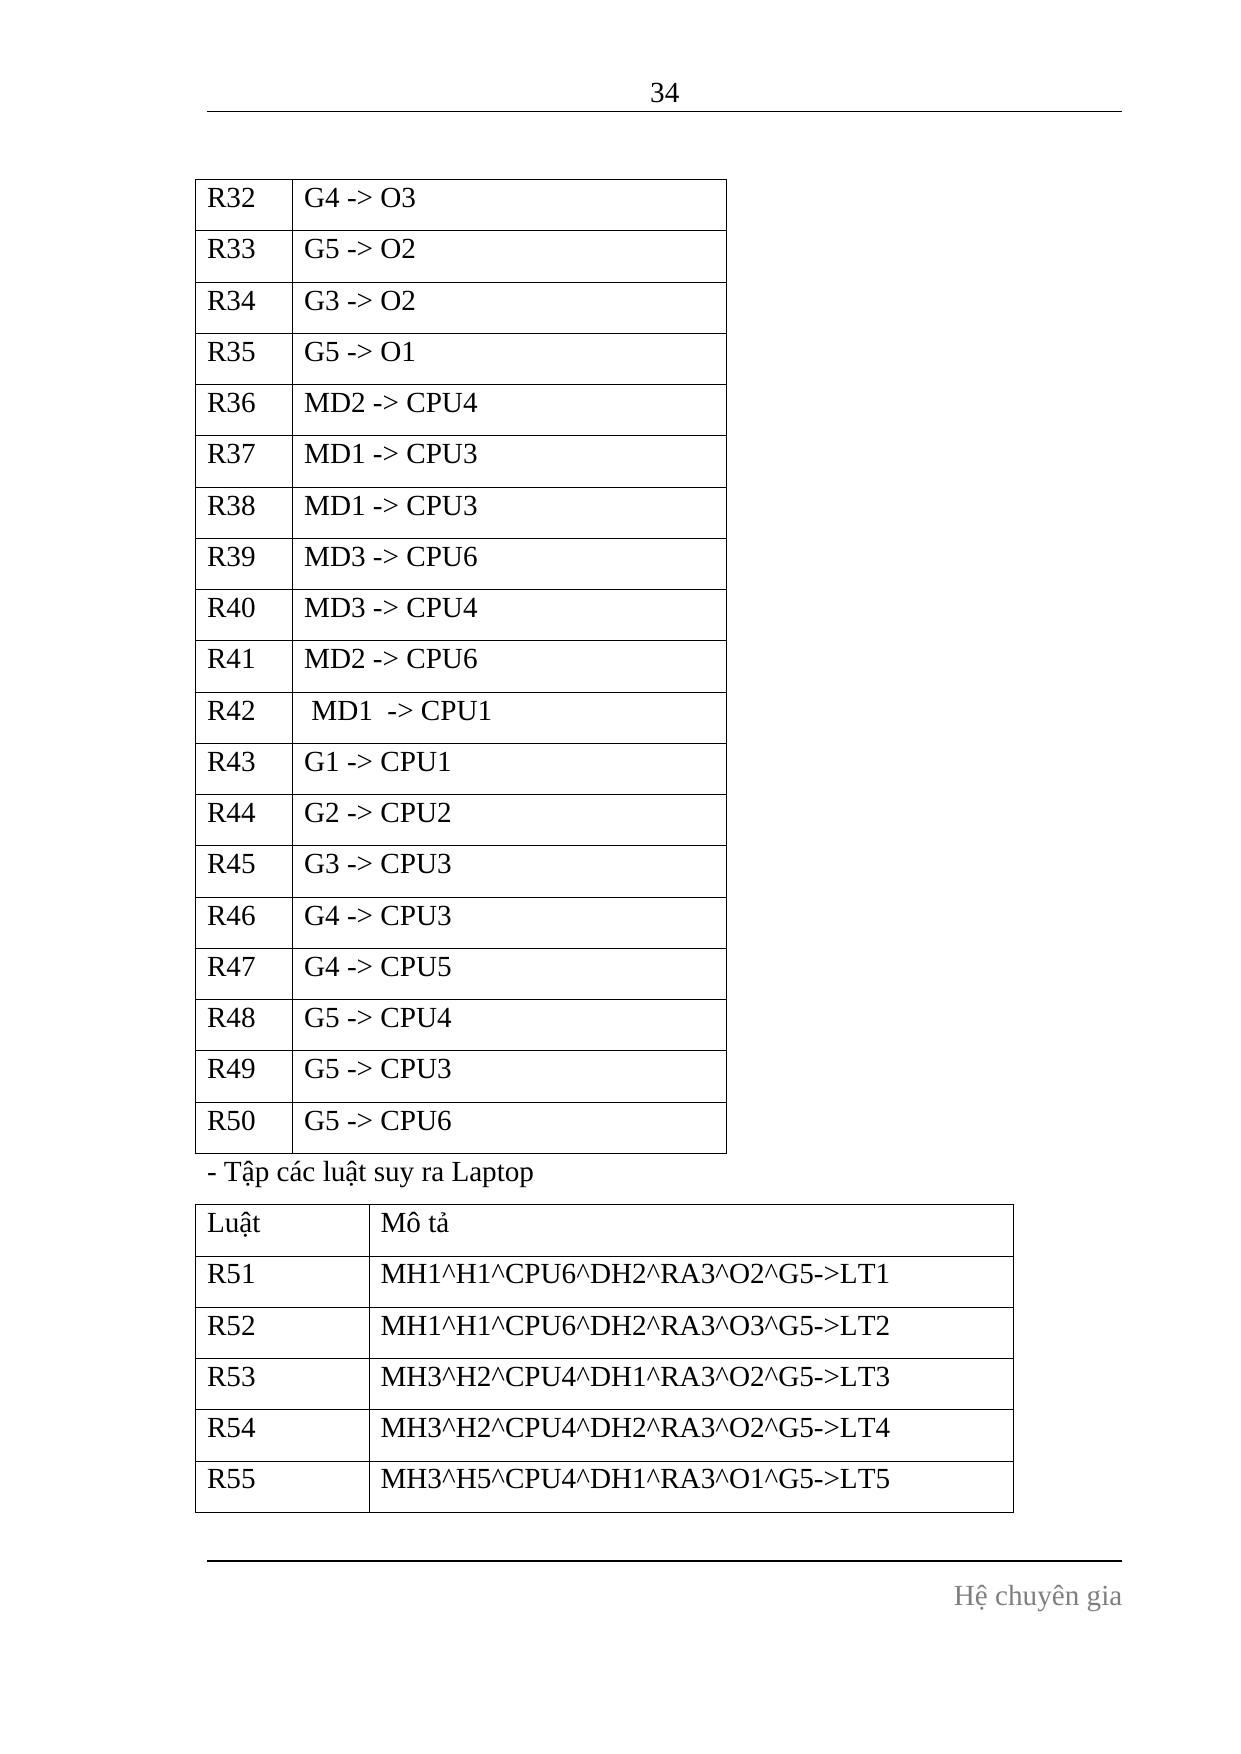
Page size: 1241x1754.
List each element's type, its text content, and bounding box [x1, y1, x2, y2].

table_cell G4 -> O3 [293, 180, 726, 230]
table_cell MD1 -> CPU3 [293, 488, 726, 538]
table_cell R43 [196, 744, 292, 794]
table_cell MD1 -> CPU1 [293, 693, 726, 743]
table_header Mô tả [370, 1205, 1013, 1256]
table_cell R38 [196, 488, 292, 538]
text - Tập các luật suy ra Laptop [207, 1154, 1122, 1187]
table_cell G1 -> CPU1 [293, 744, 726, 794]
table_cell MD1 -> CPU3 [293, 436, 726, 487]
table_cell G4 -> CPU5 [293, 949, 726, 999]
table_cell MD2 -> CPU4 [293, 385, 726, 435]
table_cell R39 [196, 539, 292, 589]
table_cell R32 [196, 180, 292, 230]
table_cell R54 [196, 1410, 369, 1461]
table_cell R45 [196, 846, 292, 897]
table_cell MH1^H1^CPU6^DH2^RA3^O3^G5->LT2 [370, 1308, 1013, 1358]
table_cell MH3^H2^CPU4^DH2^RA3^O2^G5->LT4 [370, 1410, 1013, 1461]
table_cell R51 [196, 1257, 369, 1307]
table_cell R37 [196, 436, 292, 487]
table_header Luật [196, 1205, 369, 1256]
table_cell R42 [196, 693, 292, 743]
table_cell G3 -> CPU3 [293, 846, 726, 897]
table_cell R33 [196, 231, 292, 282]
table_cell R34 [196, 283, 292, 333]
table_cell MD3 -> CPU4 [293, 590, 726, 640]
table_cell G5 -> CPU6 [293, 1103, 726, 1153]
table_cell G4 -> CPU3 [293, 898, 726, 948]
table_cell MD3 -> CPU6 [293, 539, 726, 589]
table_cell G5 -> O1 [293, 334, 726, 384]
table_cell R52 [196, 1308, 369, 1358]
table_cell R40 [196, 590, 292, 640]
table_cell G3 -> O2 [293, 283, 726, 333]
table_cell G5 -> O2 [293, 231, 726, 282]
table_cell G2 -> CPU2 [293, 795, 726, 845]
table_cell R53 [196, 1359, 369, 1409]
table_cell R47 [196, 949, 292, 999]
table_cell MD2 -> CPU6 [293, 641, 726, 692]
table_cell R49 [196, 1051, 292, 1102]
table_cell R50 [196, 1103, 292, 1153]
table_cell R44 [196, 795, 292, 845]
table_cell G5 -> CPU3 [293, 1051, 726, 1102]
table_cell R36 [196, 385, 292, 435]
table_cell R46 [196, 898, 292, 948]
table_cell R41 [196, 641, 292, 692]
table_cell R48 [196, 1000, 292, 1050]
table_cell G5 -> CPU4 [293, 1000, 726, 1050]
table_cell MH1^H1^CPU6^DH2^RA3^O2^G5->LT1 [370, 1257, 1013, 1307]
table_cell MH3^H2^CPU4^DH1^RA3^O2^G5->LT3 [370, 1359, 1013, 1409]
table_cell R35 [196, 334, 292, 384]
table_cell R55 [196, 1462, 369, 1512]
table_cell MH3^H5^CPU4^DH1^RA3^O1^G5->LT5 [370, 1462, 1013, 1512]
